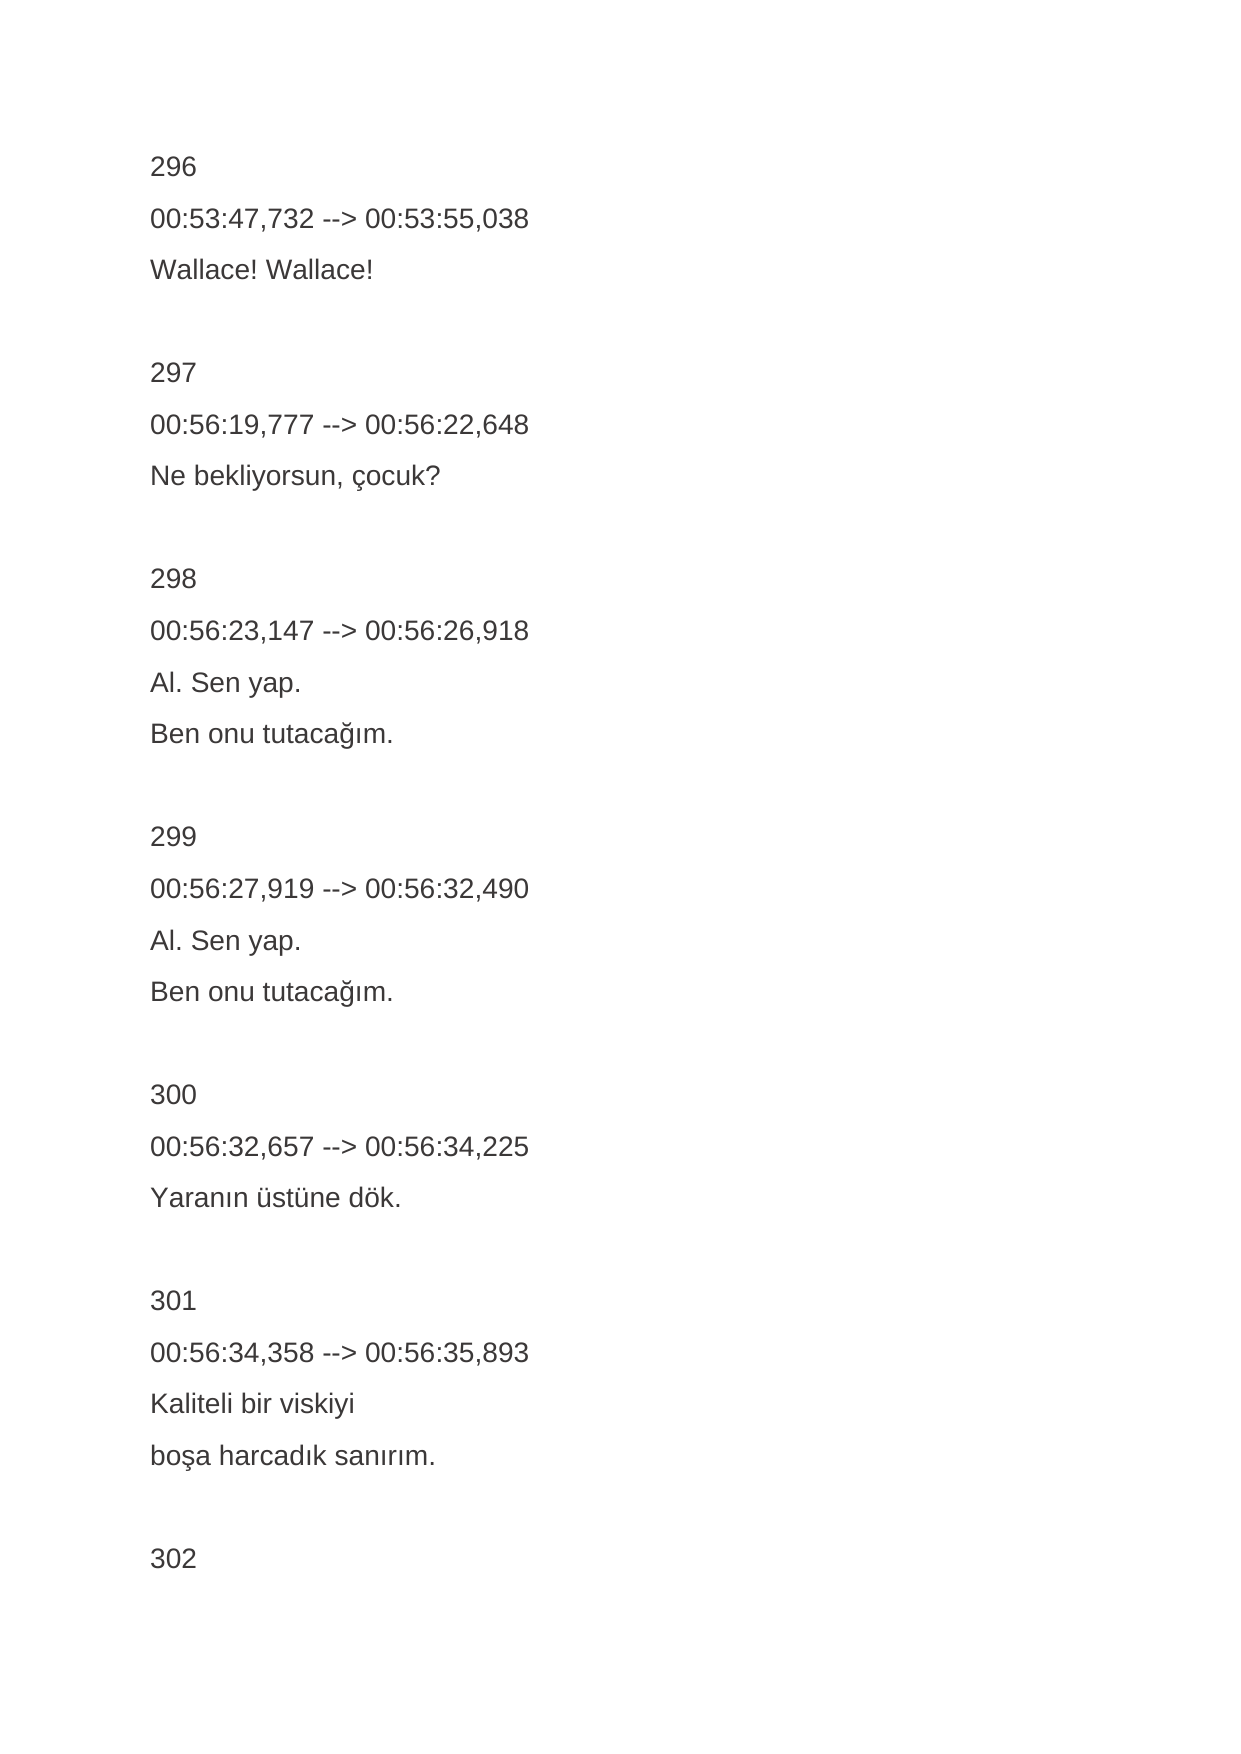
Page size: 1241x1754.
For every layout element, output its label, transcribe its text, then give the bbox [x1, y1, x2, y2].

text 298 [150, 562, 1090, 595]
text boşa harcadık sanırım. [150, 1439, 1090, 1471]
text Wallace! Wallace! [150, 253, 1090, 286]
text 00:56:34,358 --> 00:56:35,893 [150, 1336, 1090, 1368]
text Al. Sen yap. [150, 666, 1090, 698]
text Ben onu tutacağım. [150, 717, 1090, 749]
text 302 [150, 1542, 1090, 1574]
text 00:56:32,657 --> 00:56:34,225 [150, 1130, 1090, 1162]
text 296 [150, 150, 1090, 182]
text 299 [150, 820, 1090, 853]
text Ben onu tutacağım. [150, 975, 1090, 1007]
text 00:56:19,777 --> 00:56:22,648 [150, 408, 1090, 440]
text 301 [150, 1284, 1090, 1317]
text 00:56:23,147 --> 00:56:26,918 [150, 614, 1090, 646]
text Kaliteli bir viskiyi [150, 1387, 1090, 1420]
text 00:53:47,732 --> 00:53:55,038 [150, 202, 1090, 234]
text 297 [150, 356, 1090, 389]
text Al. Sen yap. [150, 923, 1090, 956]
text 300 [150, 1078, 1090, 1111]
text Yaranın üstüne dök. [150, 1181, 1090, 1214]
text 00:56:27,919 --> 00:56:32,490 [150, 872, 1090, 904]
text Ne bekliyorsun, çocuk? [150, 459, 1090, 492]
